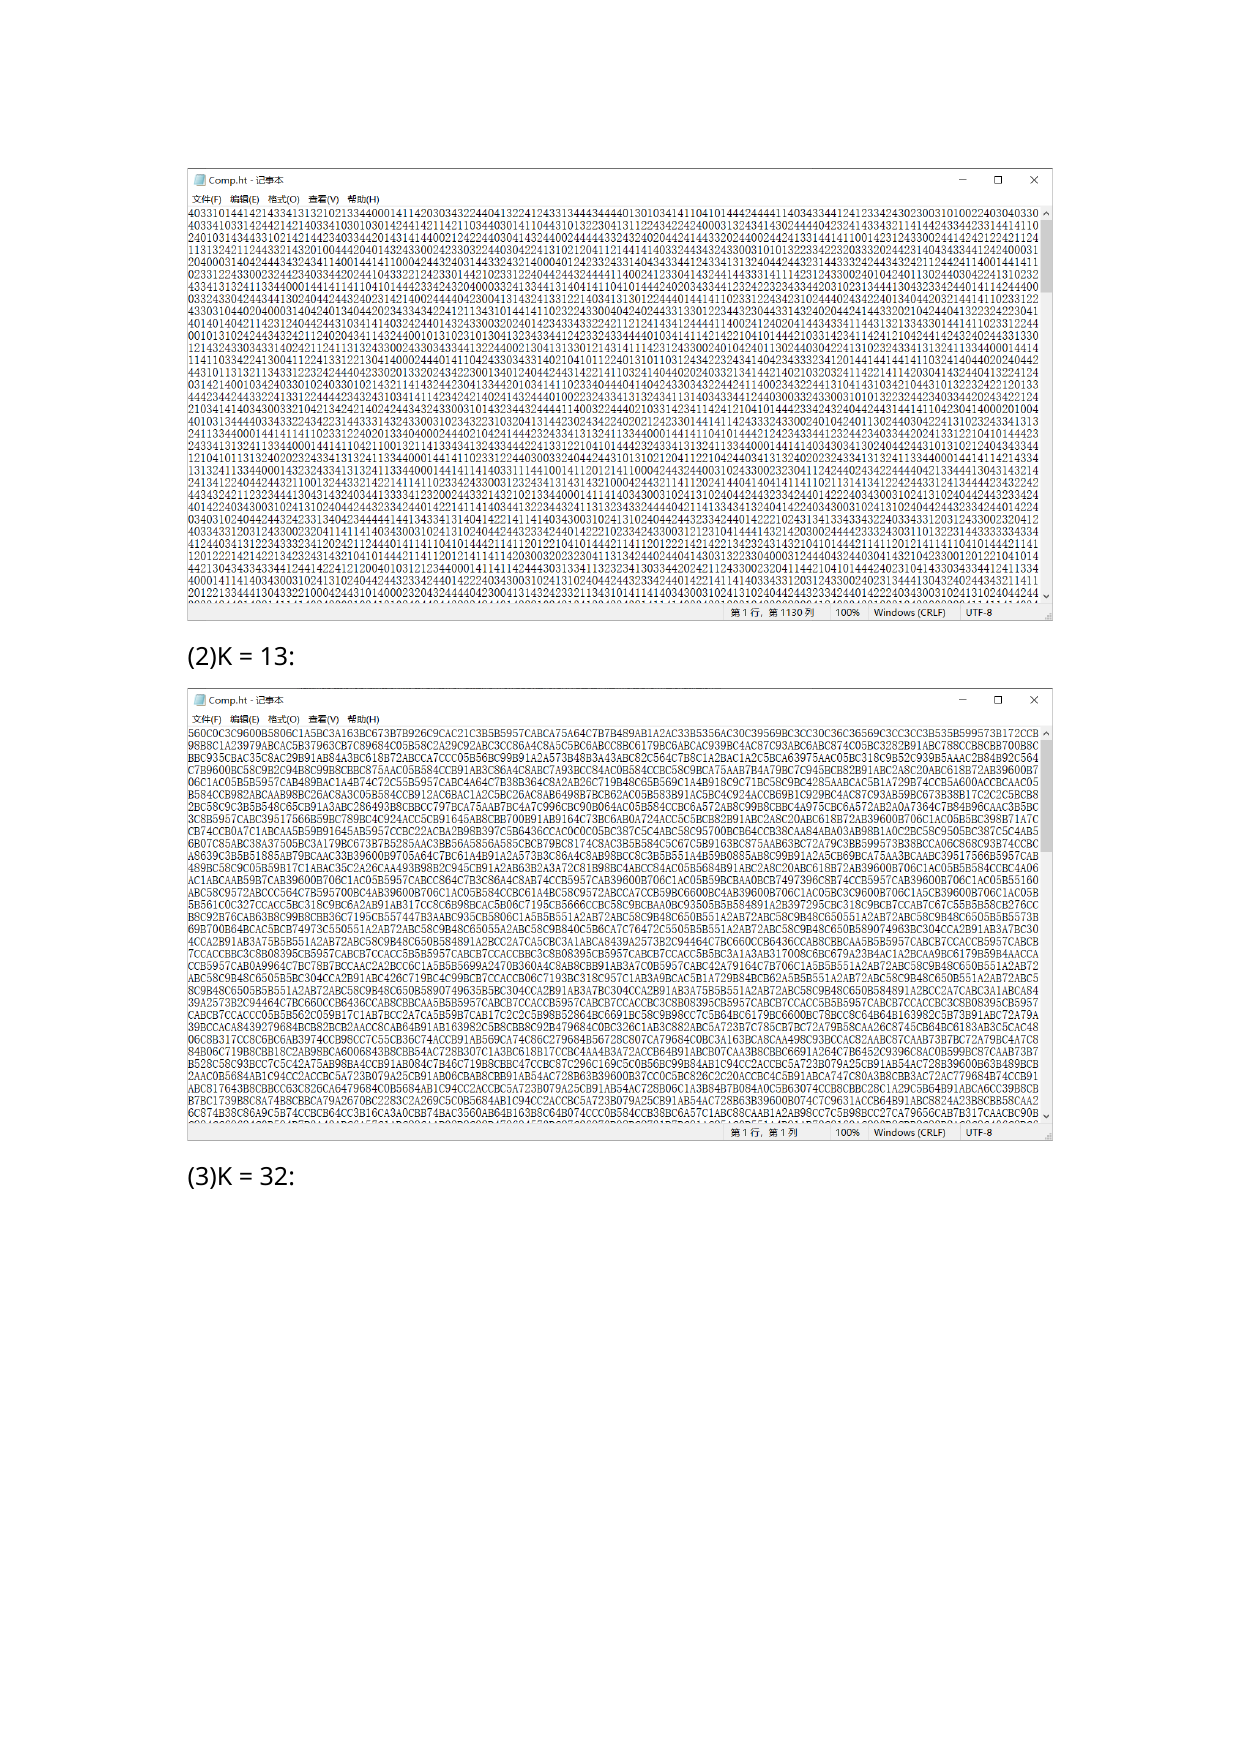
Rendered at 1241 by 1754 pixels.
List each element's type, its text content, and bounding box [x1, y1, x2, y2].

picture [187, 168, 1053, 621]
text (2)K = 13: [187, 623, 1053, 688]
text (3)K = 32: [187, 1143, 1053, 1208]
picture [187, 688, 1053, 1141]
